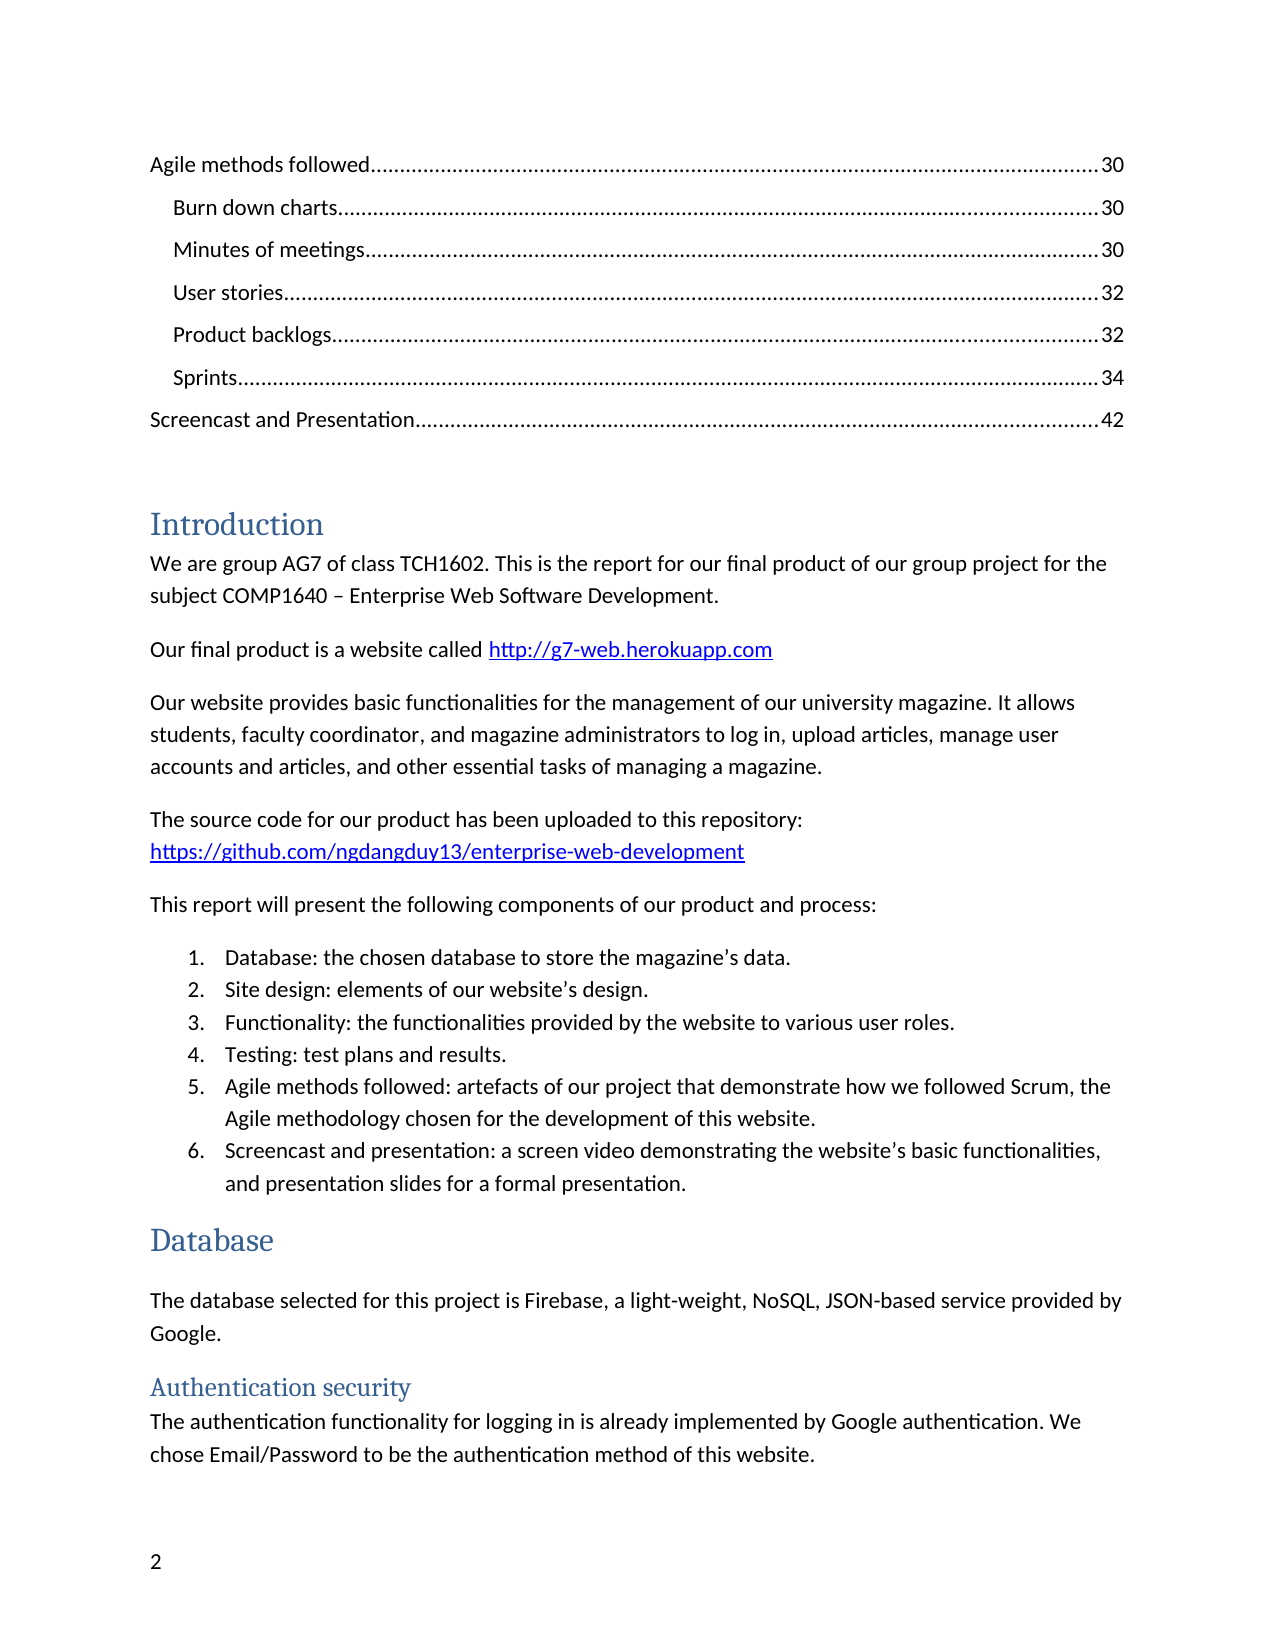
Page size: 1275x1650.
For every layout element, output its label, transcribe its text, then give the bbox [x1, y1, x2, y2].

text The source code for our product has been uploaded to this repository: https://github.com/ngdangduy13/enterprise-web-development [150, 805, 1125, 865]
text Our final product is a website called http://g7-web.herokuapp.com [150, 635, 1125, 663]
subtitle Authentication security [150, 1372, 1125, 1403]
list Functionality: the functionalities provided by the website to various user roles. [187, 1008, 1125, 1036]
list Database: the chosen database to store the magazine’s data. [187, 943, 1125, 971]
text Database [150, 1222, 1125, 1260]
text Our website provides basic functionalities for the management of our university magazine. It allows students, faculty coordinator, and magazine administrators to log in, upload articles, manage user accounts and articles, and other essential tasks of managing a magazine. [150, 688, 1125, 780]
text We are group AG7 of class TCH1602. This is the report for our final product of our group project for the subject COMP1640 – Enterprise Web Software Development. [150, 549, 1125, 610]
text The database selected for this project is Firebase, a light-weight, NoSQL, JSON-based service provided by Google. [150, 1287, 1125, 1347]
list Agile methods followed: artefacts of our project that demonstrate how we followed Scrum, the Agile methodology chosen for the development of this website. [187, 1072, 1125, 1132]
subtitle Introduction [150, 505, 1125, 544]
text This report will present the following components of our product and process: [150, 890, 1125, 918]
list Screencast and presentation: a screen video demonstrating the website’s basic functionalities, and presentation slides for a formal presentation. [187, 1136, 1125, 1197]
text The authentication functionality for logging in is already implemented by Google authentication. We chose Email/Password to be the authentication method of this website. [150, 1407, 1125, 1468]
list Site design: elements of our website’s design. [187, 976, 1125, 1003]
list Testing: test plans and results. [187, 1040, 1125, 1068]
